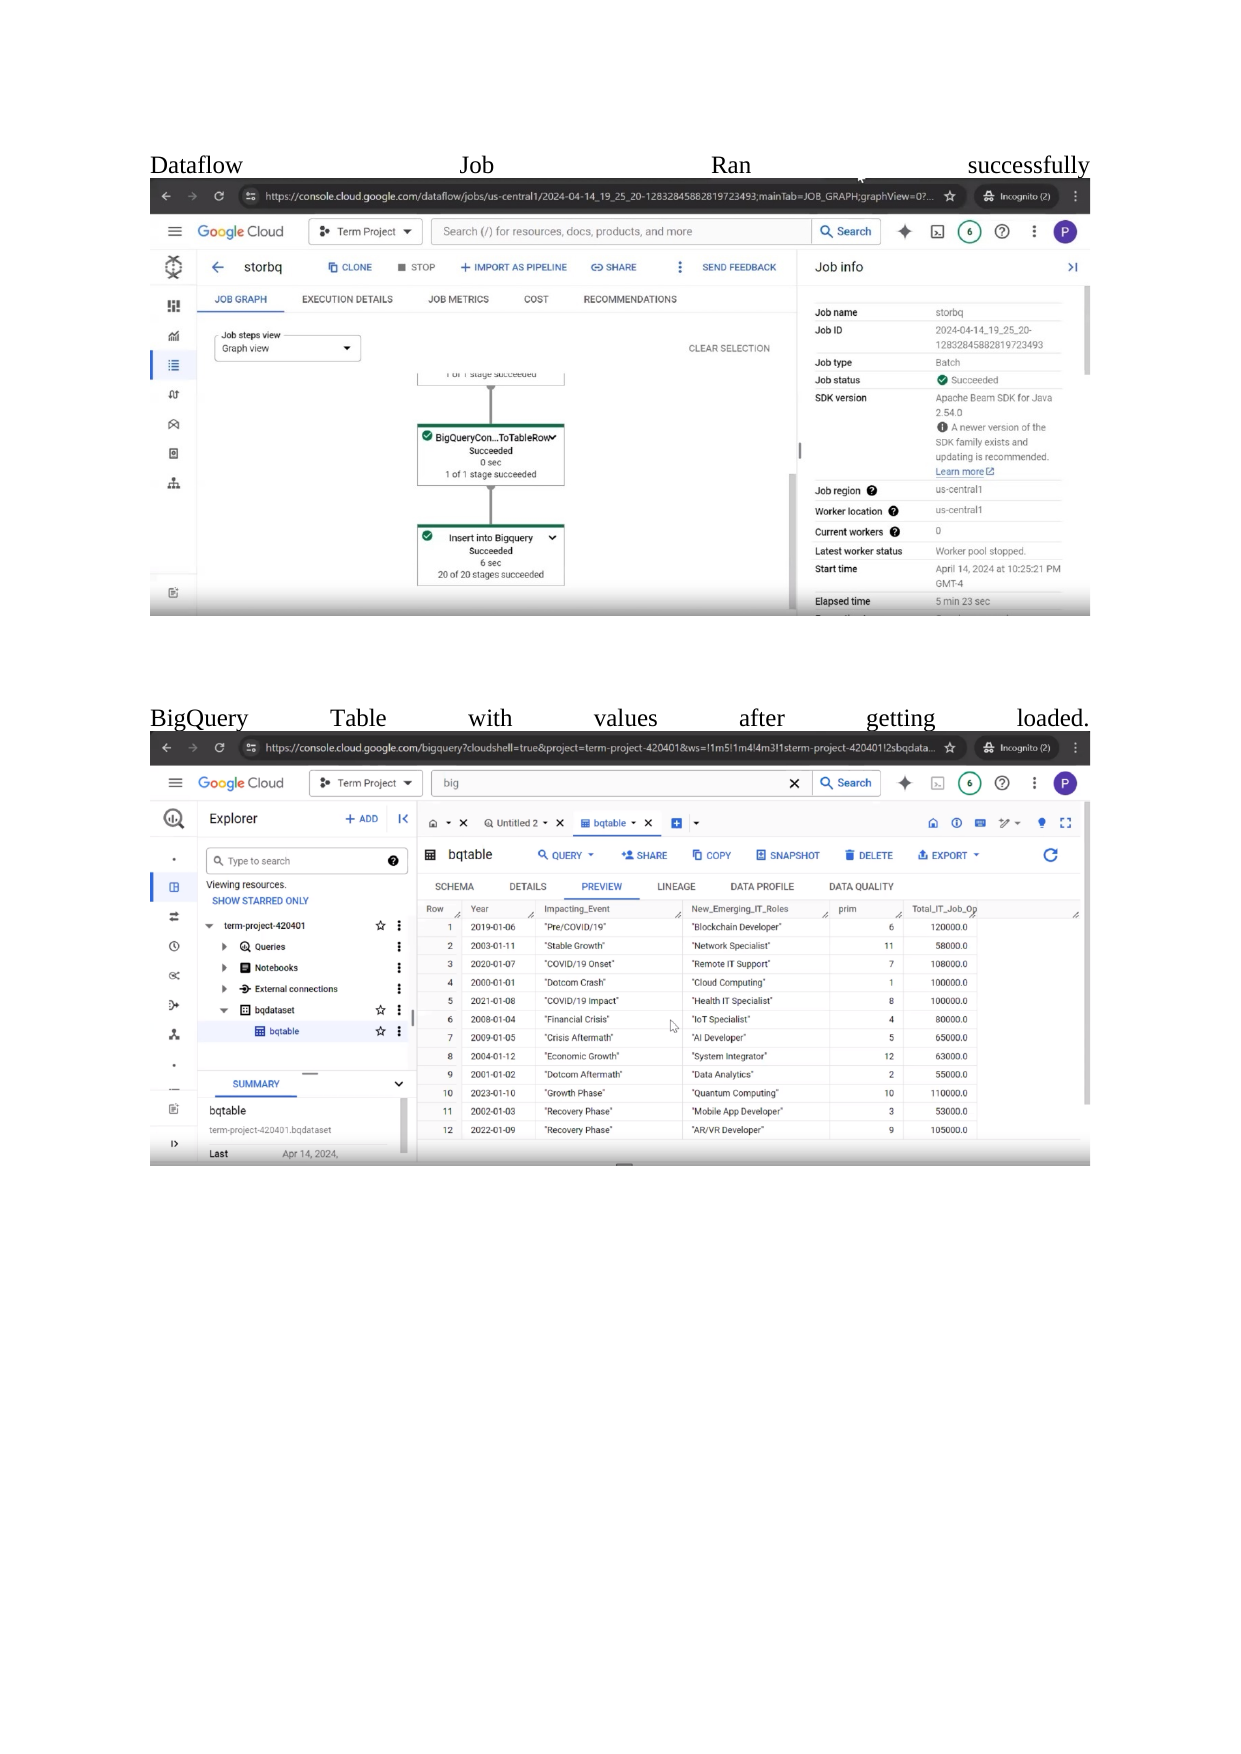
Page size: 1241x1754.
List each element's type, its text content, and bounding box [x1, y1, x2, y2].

text Dataflow Job Ran successfully [150, 150, 1090, 178]
picture [150, 178, 1091, 616]
picture [150, 731, 1091, 1166]
text BigQuery Table with values after getting loaded. [150, 703, 1090, 731]
